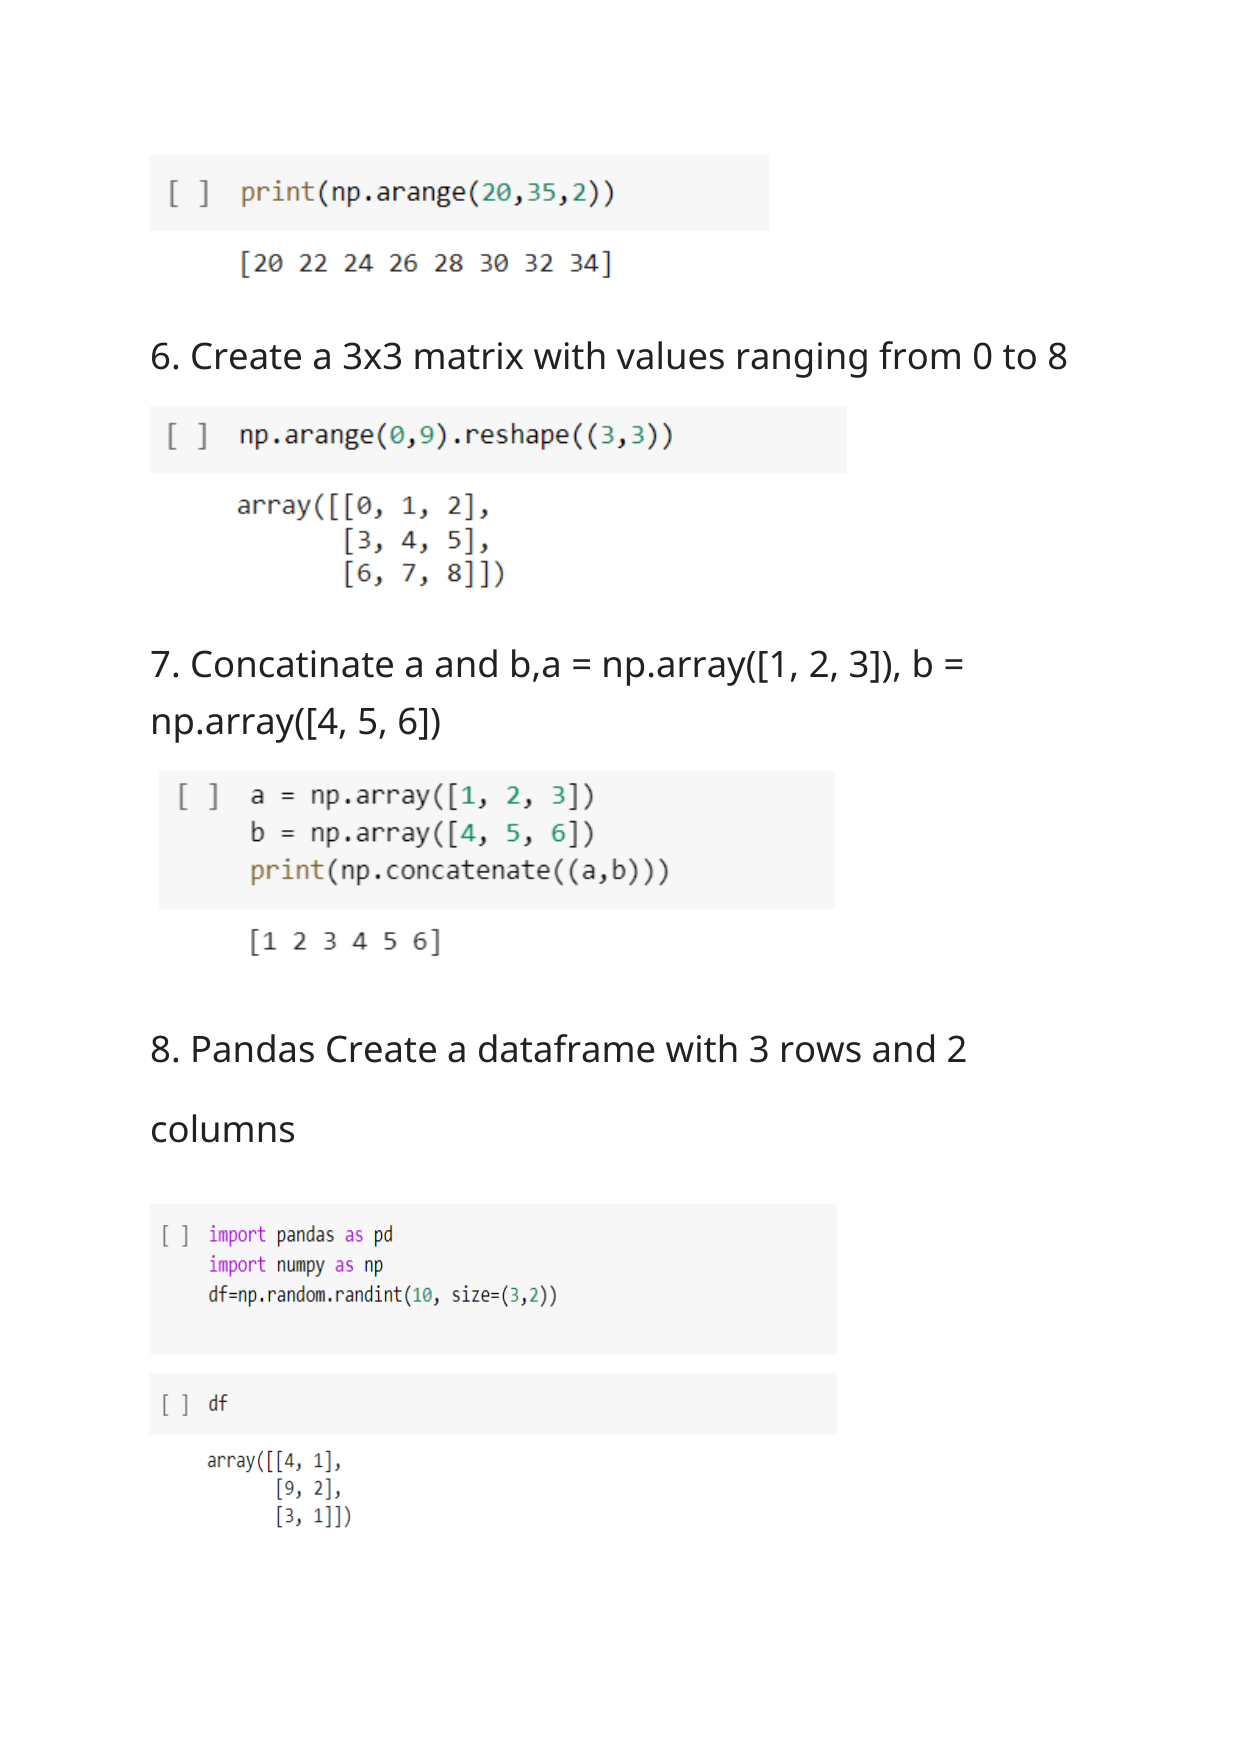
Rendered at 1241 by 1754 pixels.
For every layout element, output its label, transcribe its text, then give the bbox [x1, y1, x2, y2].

picture [150, 771, 835, 1000]
subtitle 6. Create a 3x3 matrix with values ranging from 0 to 8 [150, 330, 1090, 380]
picture [150, 406, 847, 616]
picture [150, 1199, 837, 1550]
picture [150, 150, 769, 308]
subtitle 7. Concatinate a and b,a = np.array([1, 2, 3]), b = np.array([4, 5, 6]) [150, 638, 1090, 745]
subtitle 8. Pandas Create a dataframe with 3 rows and 2 columns [150, 1024, 1090, 1153]
